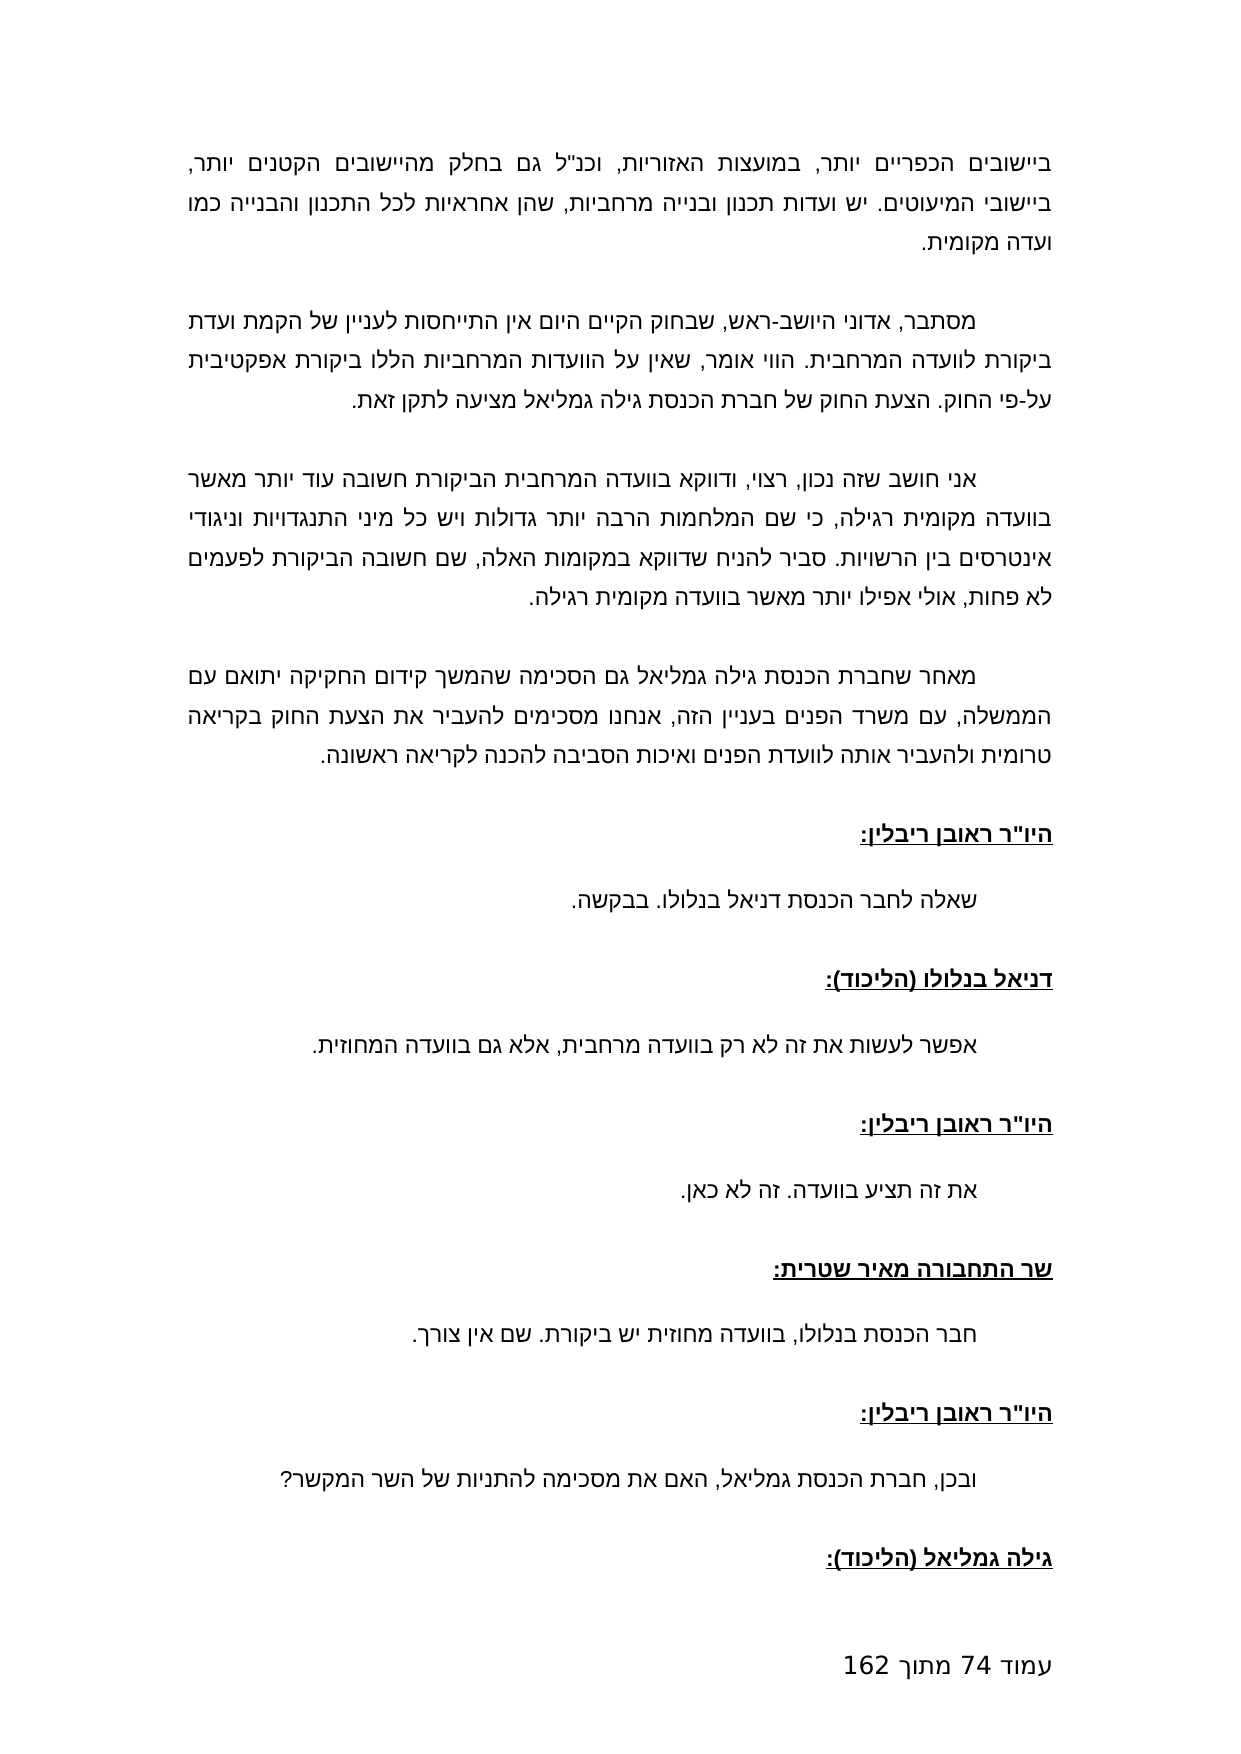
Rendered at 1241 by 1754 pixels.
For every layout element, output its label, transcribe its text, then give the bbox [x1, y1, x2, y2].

text היו"ר ראובן ריבלין: [187, 1400, 1053, 1427]
text שר התחבורה מאיר שטרית: [187, 1256, 1053, 1282]
text חבר הכנסת בנלולו, בוועדה מחוזית יש ביקורת. שם אין צורך. [187, 1321, 1053, 1348]
text גילה גמליאל (הליכוד): [187, 1545, 1053, 1571]
text היו"ר ראובן ריבלין: [187, 1111, 1053, 1137]
text מאחר שחברת הכנסת גילה גמליאל גם הסכימה שהמשך קידום החקיקה יתואם עם הממשלה, עם משרד הפנים בעניין הזה, אנחנו מסכימים להעביר את הצעת החוק בקריאה טרומית ולהעביר אותה לוועדת הפנים ואיכות הסביבה להכנה לקריאה ראשונה. [187, 663, 1053, 768]
text את זה תציע בוועדה. זה לא כאן. [187, 1177, 1053, 1203]
text דניאל בנלולו (הליכוד): [187, 966, 1053, 992]
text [187, 150, 1053, 255]
text היו"ר ראובן ריבלין: [187, 821, 1053, 847]
text ובכן, חברת הכנסת גמליאל, האם את מסכימה להתניות של השר המקשר? [187, 1466, 1053, 1492]
text מסתבר, אדוני היושב-ראש, שבחוק הקיים היום אין התייחסות לעניין של הקמת ועדת ביקורת לוועדה המרחבית. הווי אומר, שאין על הוועדות המרחביות הללו ביקורת אפקטיבית על-פי החוק. הצעת החוק של חברת הכנסת גילה גמליאל מציעה לתקן זאת. [187, 308, 1053, 413]
text אפשר לעשות את זה לא רק בוועדה מרחבית, אלא גם בוועדה המחוזית. [187, 1032, 1053, 1058]
text שאלה לחבר הכנסת דניאל בנלולו. בבקשה. [187, 887, 1053, 913]
text אני חושב שזה נכון, רצוי, ודווקא בוועדה המרחבית הביקורת חשובה עוד יותר מאשר בוועדה מקומית רגילה, כי שם המלחמות הרבה יותר גדולות ויש כל מיני התנגדויות וניגודי אינטרסים בין הרשויות. סביר להניח שדווקא במקומות האלה, שם חשובה הביקורת לפעמים לא פחות, אולי אפילו יותר מאשר בוועדה מקומית רגילה. [187, 466, 1053, 611]
